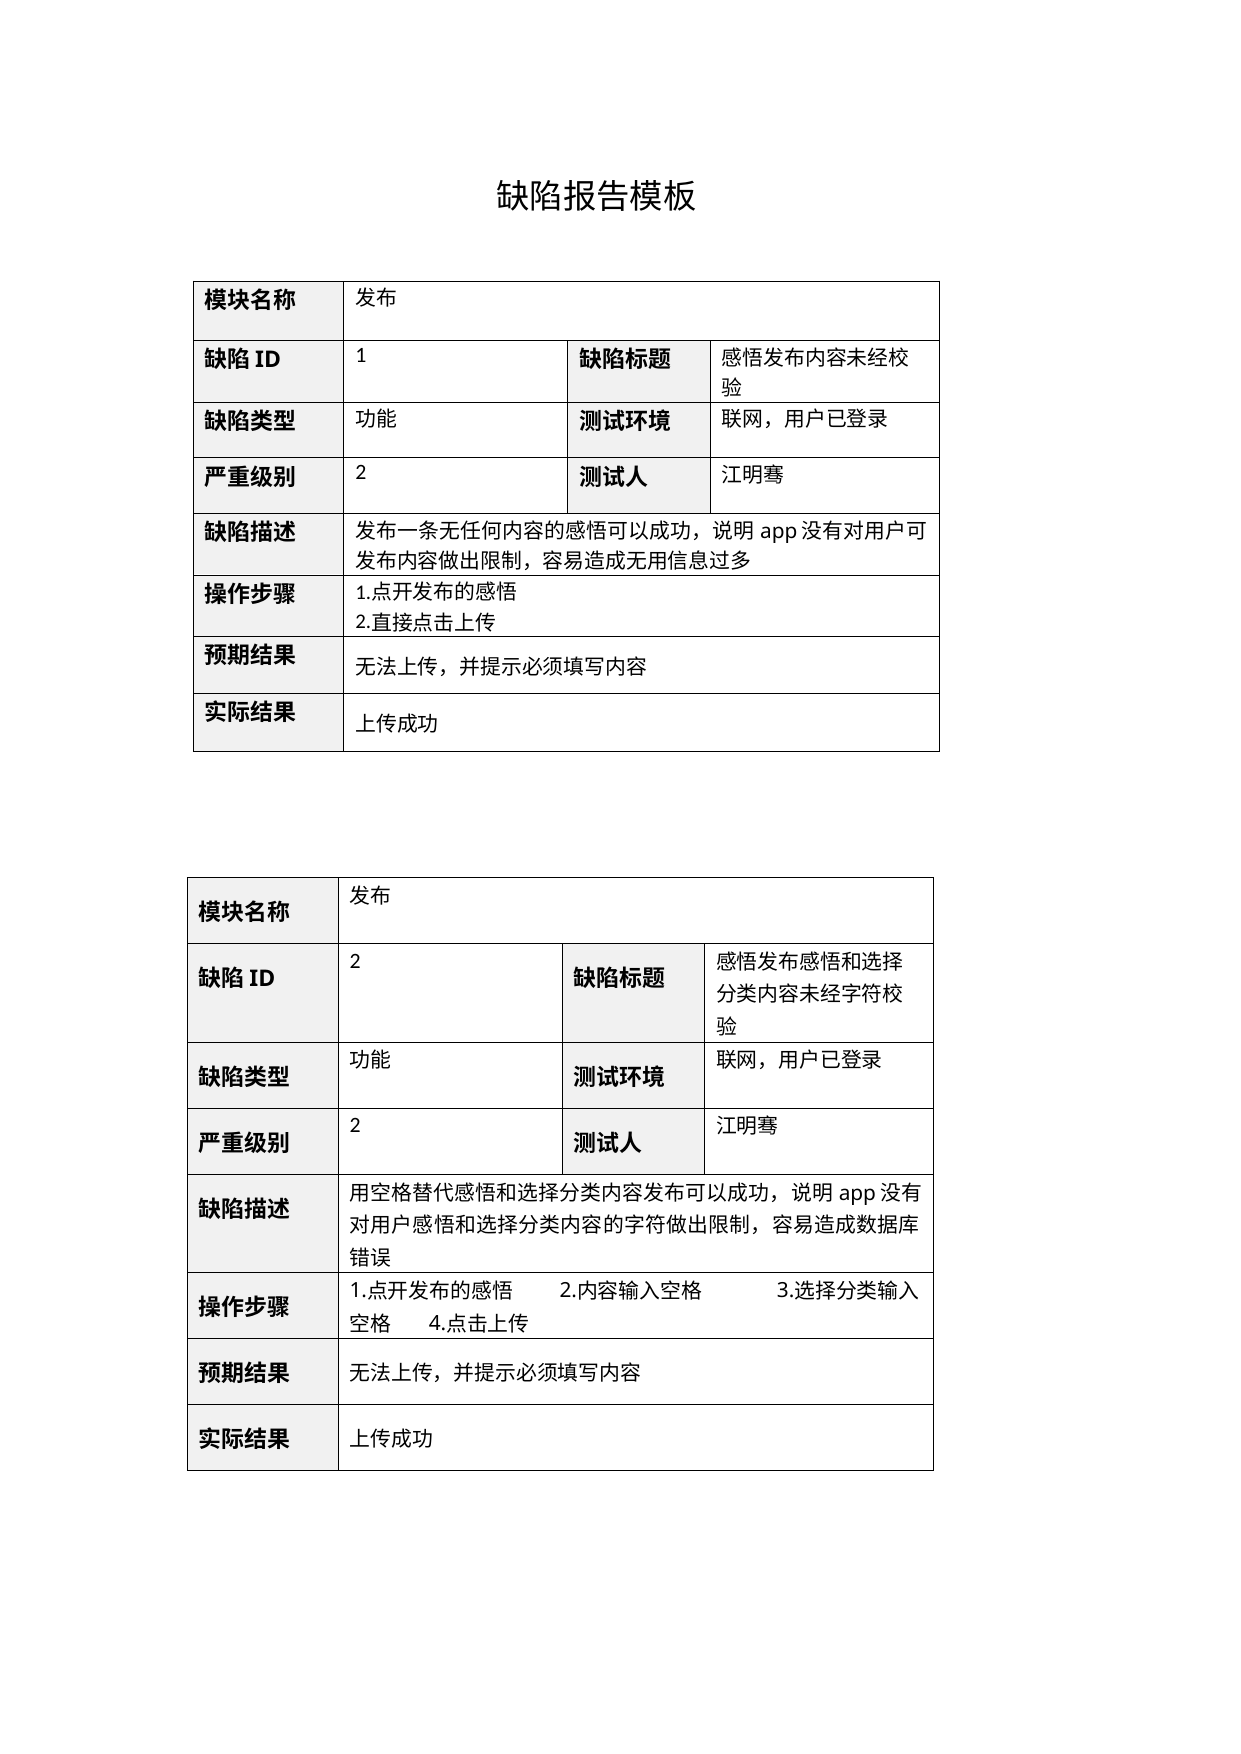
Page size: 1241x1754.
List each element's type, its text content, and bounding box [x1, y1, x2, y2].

table_header 模块名称 [194, 282, 343, 340]
table_cell 2 [339, 1109, 562, 1174]
table_cell 预期结果 [188, 1339, 338, 1404]
table_cell 实际结果 [188, 1405, 338, 1470]
table_cell 严重级别 [188, 1109, 338, 1174]
table_cell 测试环境 [563, 1043, 704, 1108]
table_cell 2 [339, 944, 562, 1042]
table_cell 1 [344, 341, 567, 402]
text 缺陷报告模板 [187, 162, 1053, 227]
table_cell 缺陷标题 [563, 944, 704, 1042]
table_cell 严重级别 [194, 458, 343, 513]
table_cell 感悟发布内容未经校验 [711, 341, 939, 402]
table_cell 2 [344, 458, 567, 513]
table_cell 缺陷描述 [194, 514, 343, 574]
table_cell 联网，用户已登录 [711, 403, 939, 457]
table_cell 发布一条无任何内容的感悟可以成功，说明app没有对用户可发布内容做出限制，容易造成无用信息过多 [344, 514, 939, 574]
table_cell 用空格替代感悟和选择分类内容发布可以成功，说明app没有对用户感悟和选择分类内容的字符做出限制，容易造成数据库错误 [339, 1175, 933, 1272]
table_header 模块名称 [188, 878, 338, 943]
table_cell 测试人 [568, 458, 710, 513]
table_header 发布 [344, 282, 939, 340]
table_cell 1.点开发布的感悟 2.内容输入空格 3.选择分类输入空格 4.点击上传 [339, 1273, 933, 1338]
table_cell 功能 [344, 403, 567, 457]
table_cell 感悟发布感悟和选择分类内容未经字符校验 [705, 944, 933, 1042]
table_cell 测试环境 [568, 403, 710, 457]
table_cell 江明骞 [711, 458, 939, 513]
table_cell 缺陷标题 [568, 341, 710, 402]
table_cell 缺陷ID [188, 944, 338, 1042]
table_cell 无法上传，并提示必须填写内容 [344, 637, 939, 693]
table_cell 上传成功 [344, 694, 939, 751]
table_cell 操作步骤 [188, 1273, 338, 1338]
table_cell 联网，用户已登录 [705, 1043, 933, 1108]
table_cell 操作步骤 [194, 576, 343, 636]
table_cell 缺陷描述 [188, 1175, 338, 1272]
table_cell 缺陷ID [194, 341, 343, 402]
table_cell 测试人 [563, 1109, 704, 1174]
table_cell 江明骞 [705, 1109, 933, 1174]
table_cell 上传成功 [339, 1405, 933, 1470]
table_header 发布 [339, 878, 933, 943]
table_cell 实际结果 [194, 694, 343, 751]
table_cell 无法上传，并提示必须填写内容 [339, 1339, 933, 1404]
table_cell 1.点开发布的感悟 2.直接点击上传 [344, 576, 939, 636]
table_cell 缺陷类型 [194, 403, 343, 457]
table_cell 预期结果 [194, 637, 343, 693]
table_cell 缺陷类型 [188, 1043, 338, 1108]
table_cell 功能 [339, 1043, 562, 1108]
